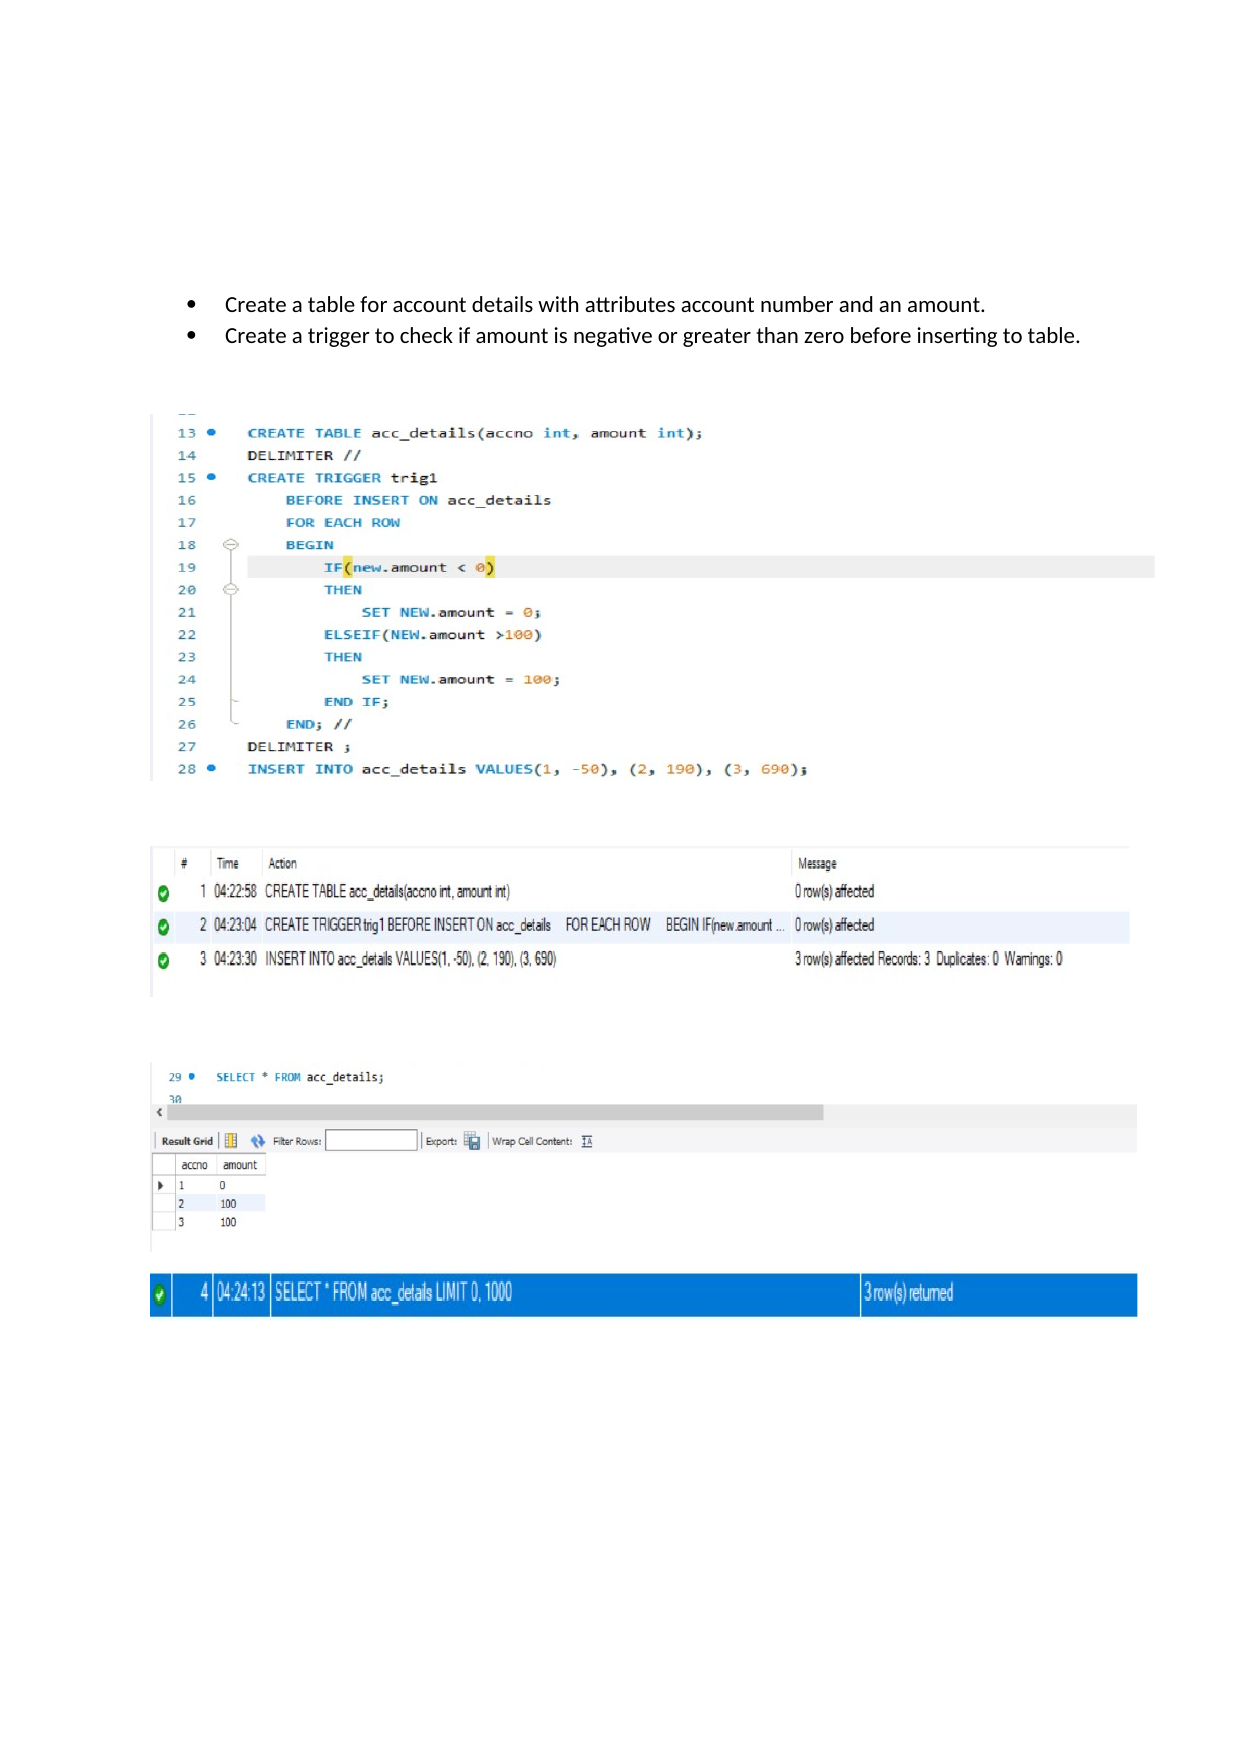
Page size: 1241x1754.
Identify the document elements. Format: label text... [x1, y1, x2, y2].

picture [150, 846, 1130, 997]
picture [150, 1270, 1138, 1321]
list Create a trigger to check if amount is negative or greater than zero before inserting to table. [187, 321, 1090, 349]
list Create a table for account details with attributes account number and an amount. [187, 291, 1090, 319]
picture [150, 414, 1155, 781]
picture [150, 1062, 1137, 1252]
